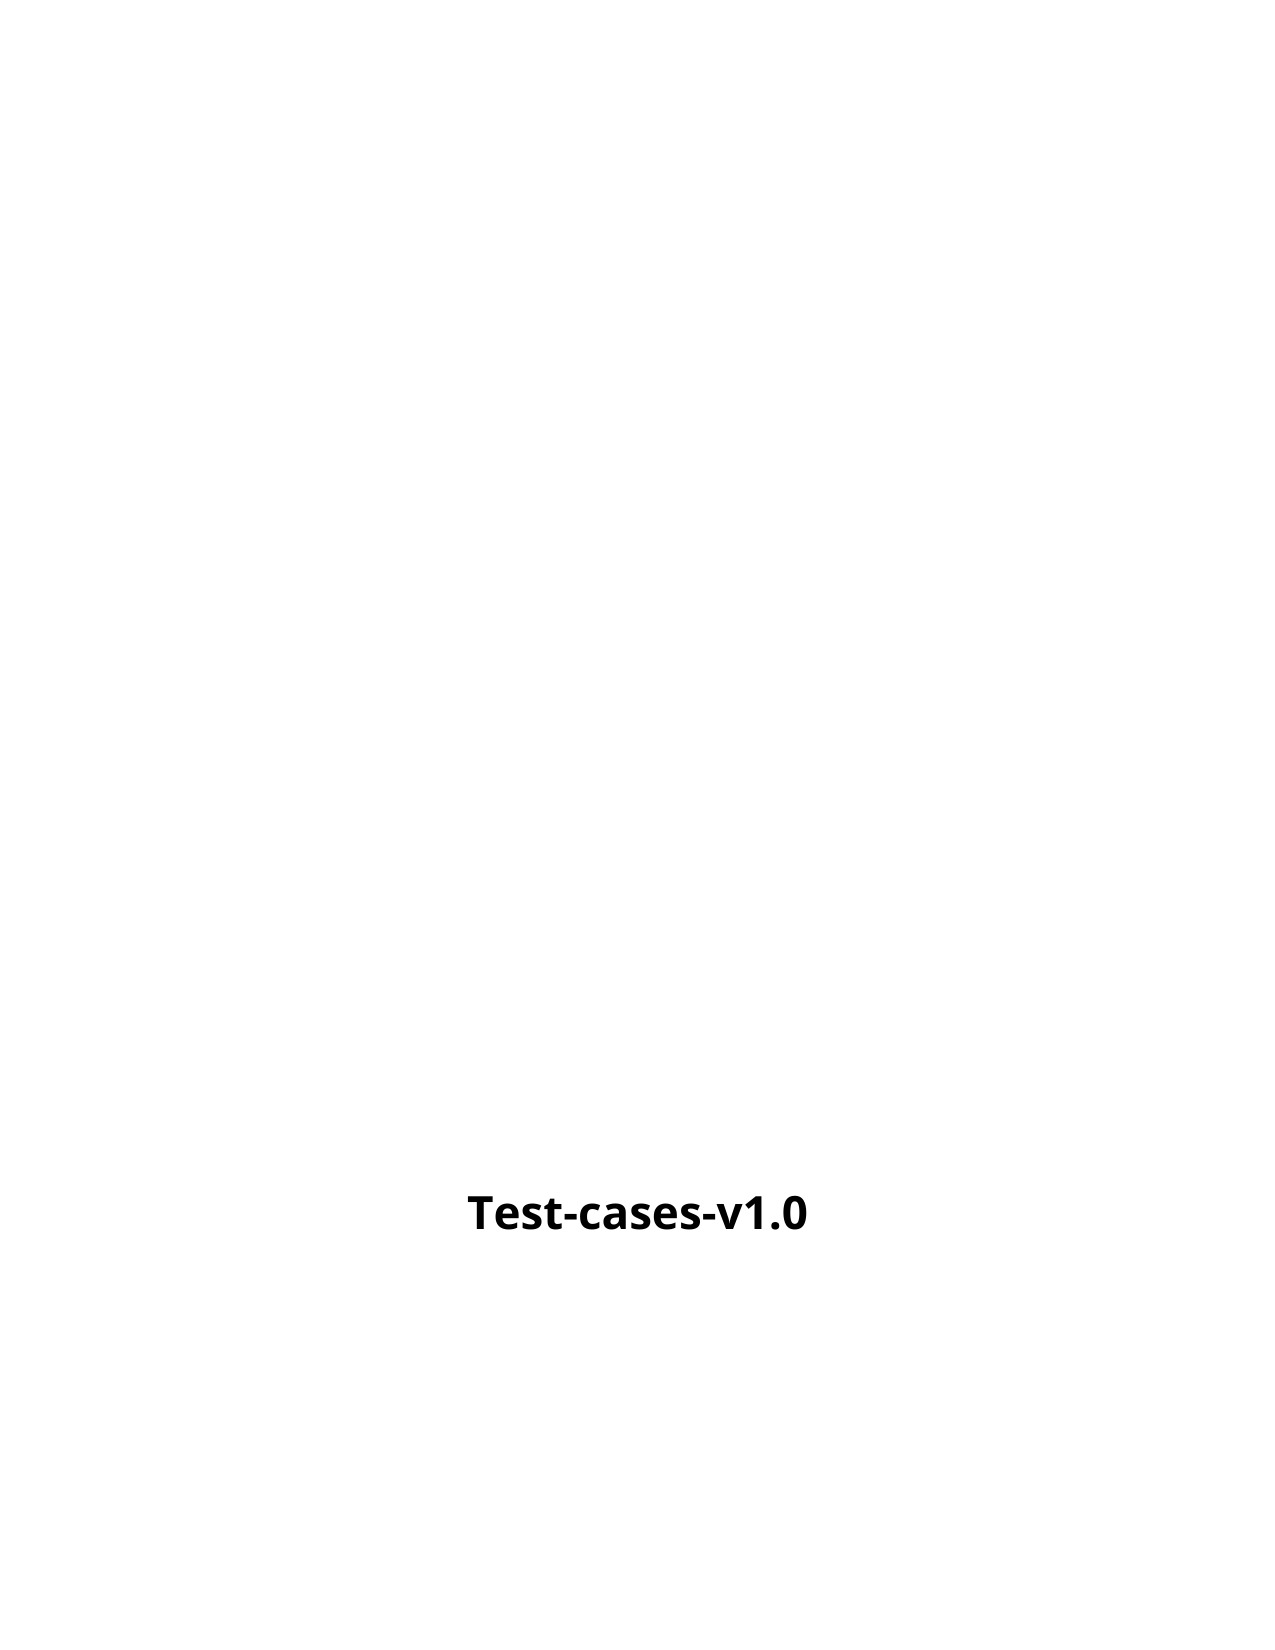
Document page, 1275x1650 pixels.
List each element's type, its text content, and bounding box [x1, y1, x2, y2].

subtitle Test-cases-v1.0 [150, 1181, 1125, 1243]
